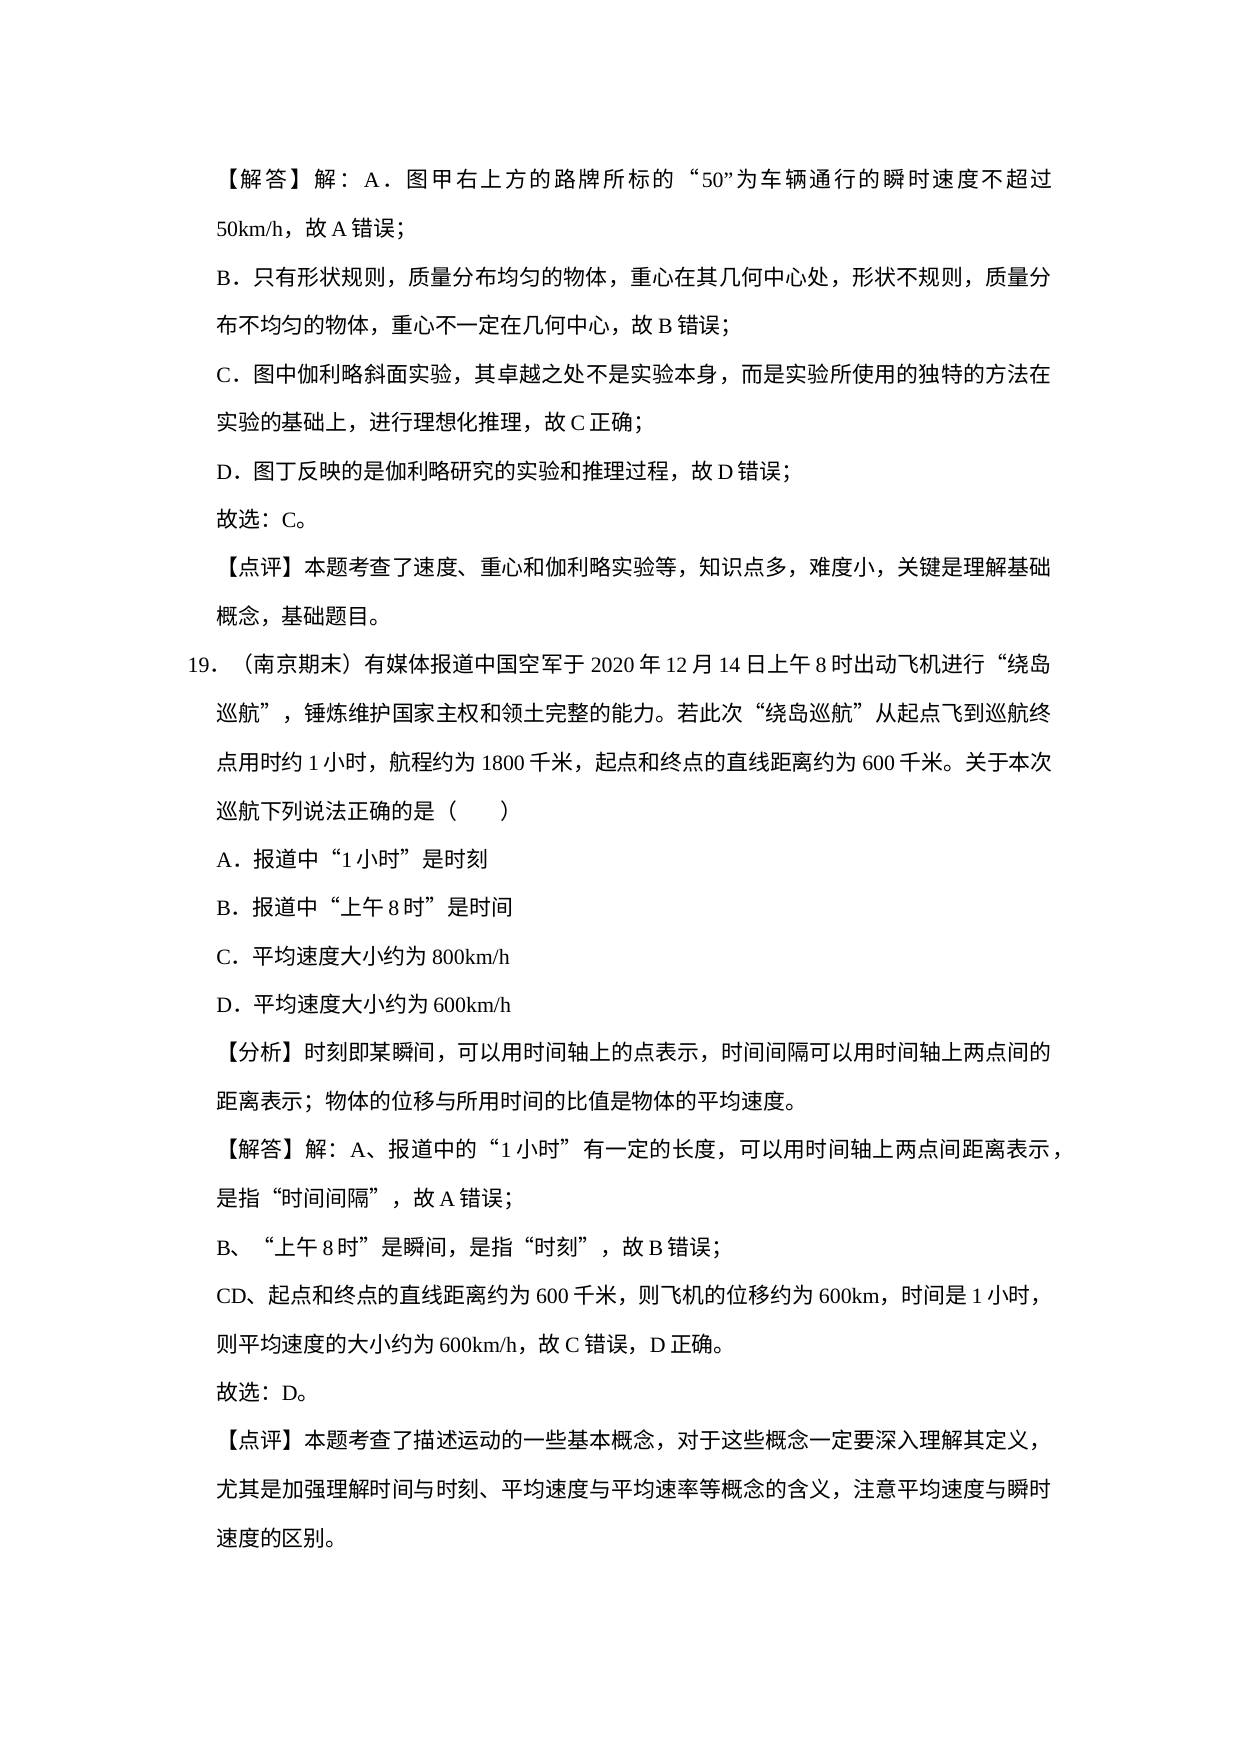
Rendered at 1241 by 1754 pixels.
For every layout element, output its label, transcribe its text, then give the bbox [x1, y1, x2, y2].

text B．报道中“上午8时”是时间 [187, 890, 1053, 922]
text B、“上午8时”是瞬间，是指“时刻”，故B错误； [216, 1229, 1053, 1262]
text 【解答】解：A、报道中的“1小时”有一定的长度，可以用时间轴上两点间距离表示，是指“时间间隔”，故A错误； [216, 1132, 1053, 1213]
text 故选：C。 [216, 502, 1053, 534]
text C．平均速度大小约为800km/h [187, 938, 1053, 971]
text A．报道中“1小时”是时刻 [187, 842, 1053, 874]
text CD、起点和终点的直线距离约为600千米，则飞机的位移约为600km，时间是1小时，则平均速度的大小约为600km/h，故C错误，D正确。 [216, 1277, 1053, 1359]
text B．只有形状规则，质量分布均匀的物体，重心在其几何中心处，形状不规则，质量分布不均匀的物体，重心不一定在几何中心，故B错误； [216, 259, 1053, 340]
text 19．（南京期末）有媒体报道中国空军于2020年12月14日上午8时出动飞机进行“绕岛巡航”，锤炼维护国家主权和领土完整的能力。若此次“绕岛巡航”从起点飞到巡航终点用时约1小时，航程约为1800千米，起点和终点的直线距离约为600千米。关于本次巡航下列说法正确的是（ ） [187, 647, 1053, 826]
text C．图中伽利略斜面实验，其卓越之处不是实验本身，而是实验所使用的独特的方法在实验的基础上，进行理想化推理，故C正确； [216, 356, 1053, 437]
text 【点评】本题考查了描述运动的一些基本概念，对于这些概念一定要深入理解其定义，尤其是加强理解时间与时刻、平均速度与平均速率等概念的含义，注意平均速度与瞬时速度的区别。 [216, 1423, 1053, 1553]
text 【分析】时刻即某瞬间，可以用时间轴上的点表示，时间间隔可以用时间轴上两点间的距离表示；物体的位移与所用时间的比值是物体的平均速度。 [216, 1035, 1053, 1116]
text 【点评】本题考查了速度、重心和伽利略实验等，知识点多，难度小，关键是理解基础概念，基础题目。 [216, 550, 1053, 631]
text D．平均速度大小约为600km/h [187, 987, 1053, 1019]
text 【解答】解：A．图甲右上方的路牌所标的“50”为车辆通行的瞬时速度不超过50km/h，故A错误； [216, 162, 1053, 243]
text D．图丁反映的是伽利略研究的实验和推理过程，故D错误； [216, 453, 1053, 486]
text 故选：D。 [216, 1374, 1053, 1407]
